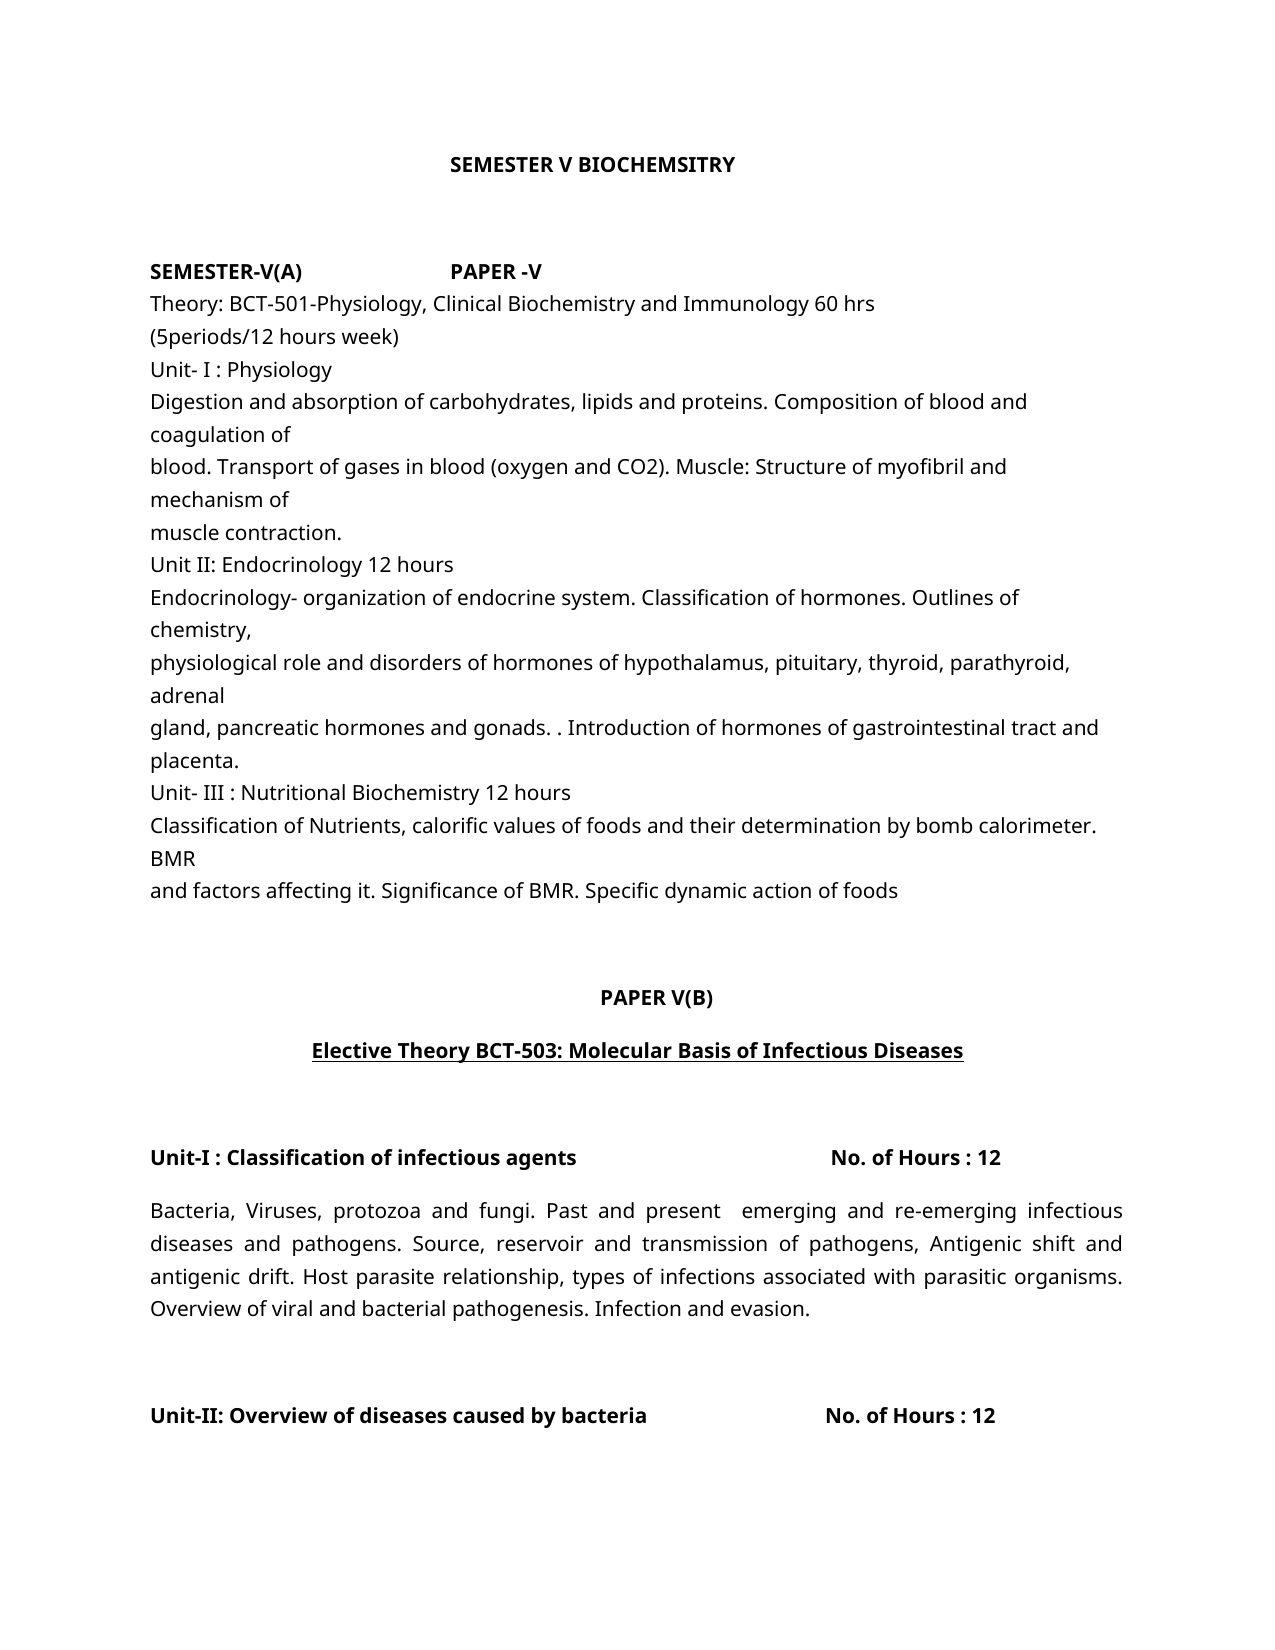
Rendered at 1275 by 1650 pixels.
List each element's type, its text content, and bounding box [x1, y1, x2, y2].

text SEMESTER-V(A) PAPER -V Theory: BCT-501-Physiology, Clinical Biochemistry and Immunology 60 hrs (5periods/12 hours week) Unit- I : Physiology Digestion and absorption of carbohydrates, lipids and proteins. Composition of blood and coagulation of blood. Transport of gases in blood (oxygen and CO2). Muscle: Structure of myofibril and mechanism of muscle contraction. Unit II: Endocrinology 12 hours Endocrinology- organization of endocrine system. Classification of hormones. Outlines of chemistry, physiological role and disorders of hormones of hypothalamus, pituitary, thyroid, parathyroid, adrenal gland, pancreatic hormones and gonads. . Introduction of hormones of gastrointestinal tract and placenta. Unit- III : Nutritional Biochemistry 12 hours Classification of Nutrients, calorific values of foods and their determination by bomb calorimeter. BMR and factors affecting it. Significance of BMR. Specific dynamic action of foods [150, 257, 1125, 905]
text Bacteria, Viruses, protozoa and fungi. Past and present emerging and re-emerging infectious diseases and pathogens. Source, reservoir and transmission of pathogens, Antigenic shift and antigenic drift. Host parasite relationship, types of infections associated with parasitic organisms. Overview of viral and bacterial pathogenesis. Infection and evasion. [150, 1197, 1125, 1323]
text Unit-I : Classification of infectious agents No. of Hours : 12 [150, 1143, 1125, 1172]
text Elective Theory BCT-503: Molecular Basis of Infectious Diseases [150, 1037, 1125, 1065]
text SEMESTER V BIOCHEMSITRY [375, 150, 1125, 178]
text PAPER V(B) [525, 983, 1125, 1012]
text Unit-II: Overview of diseases caused by bacteria No. of Hours : 12 [150, 1401, 1125, 1429]
